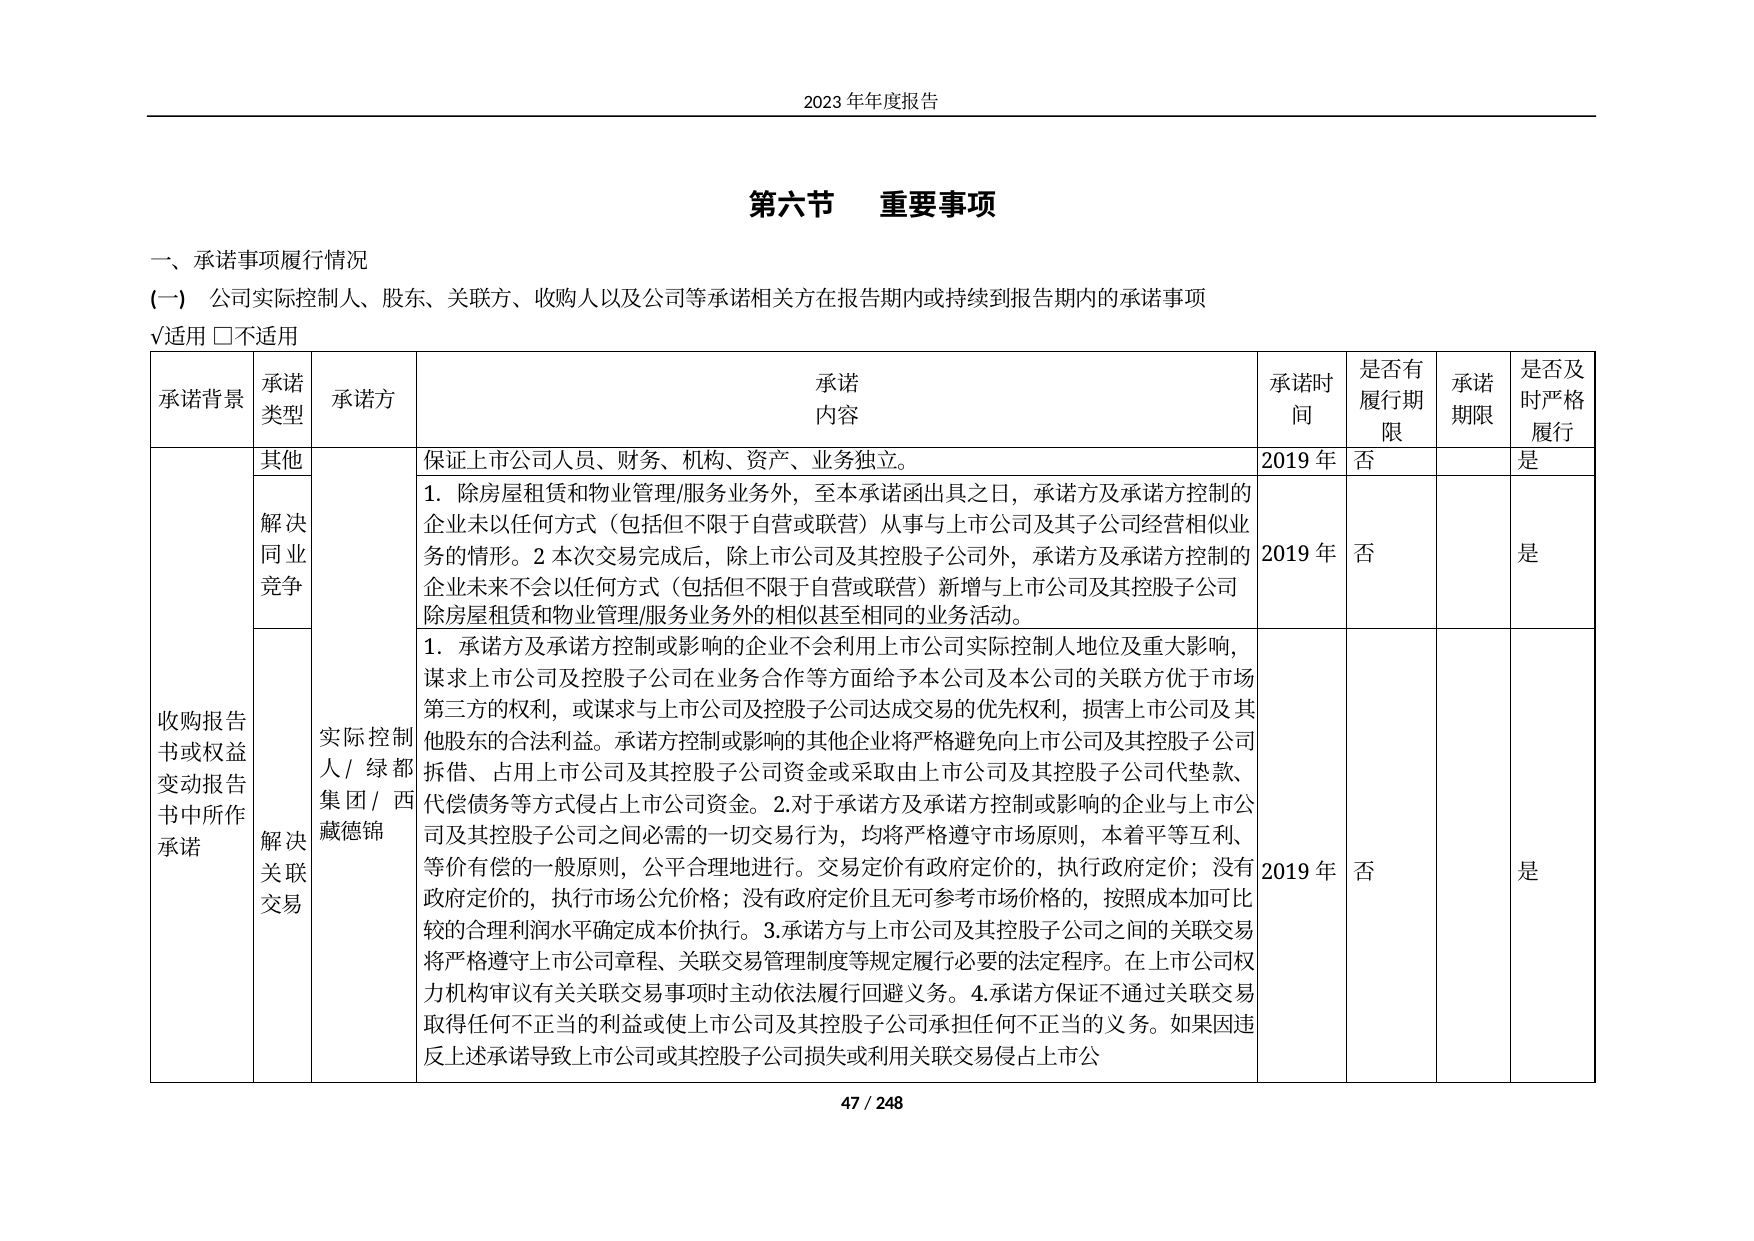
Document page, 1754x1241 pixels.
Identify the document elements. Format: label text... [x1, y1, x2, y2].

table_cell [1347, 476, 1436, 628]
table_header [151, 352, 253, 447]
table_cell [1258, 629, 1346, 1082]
text 一、承诺事项履行情况 [150, 243, 1606, 275]
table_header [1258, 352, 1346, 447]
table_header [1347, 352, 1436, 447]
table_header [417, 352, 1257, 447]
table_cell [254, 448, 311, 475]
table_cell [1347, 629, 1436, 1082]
subtitle 第六节 重要事项 [139, 182, 1606, 224]
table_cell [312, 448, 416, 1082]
text √适用 □不适用 [150, 319, 1606, 351]
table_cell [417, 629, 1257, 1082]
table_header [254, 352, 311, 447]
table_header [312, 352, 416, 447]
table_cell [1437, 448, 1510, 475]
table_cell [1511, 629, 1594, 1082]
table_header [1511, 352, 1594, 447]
text (一) 公司实际控制人、股东、关联方、收购人以及公司等承诺相关方在报告期内或持续到报告期内的承诺事项 [150, 281, 1606, 313]
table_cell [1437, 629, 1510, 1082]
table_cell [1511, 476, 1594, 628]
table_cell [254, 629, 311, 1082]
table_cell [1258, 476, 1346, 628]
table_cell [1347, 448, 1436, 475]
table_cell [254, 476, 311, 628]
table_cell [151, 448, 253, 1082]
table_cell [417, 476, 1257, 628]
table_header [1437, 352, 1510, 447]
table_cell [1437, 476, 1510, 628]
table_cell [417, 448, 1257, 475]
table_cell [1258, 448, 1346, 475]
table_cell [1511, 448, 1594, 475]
